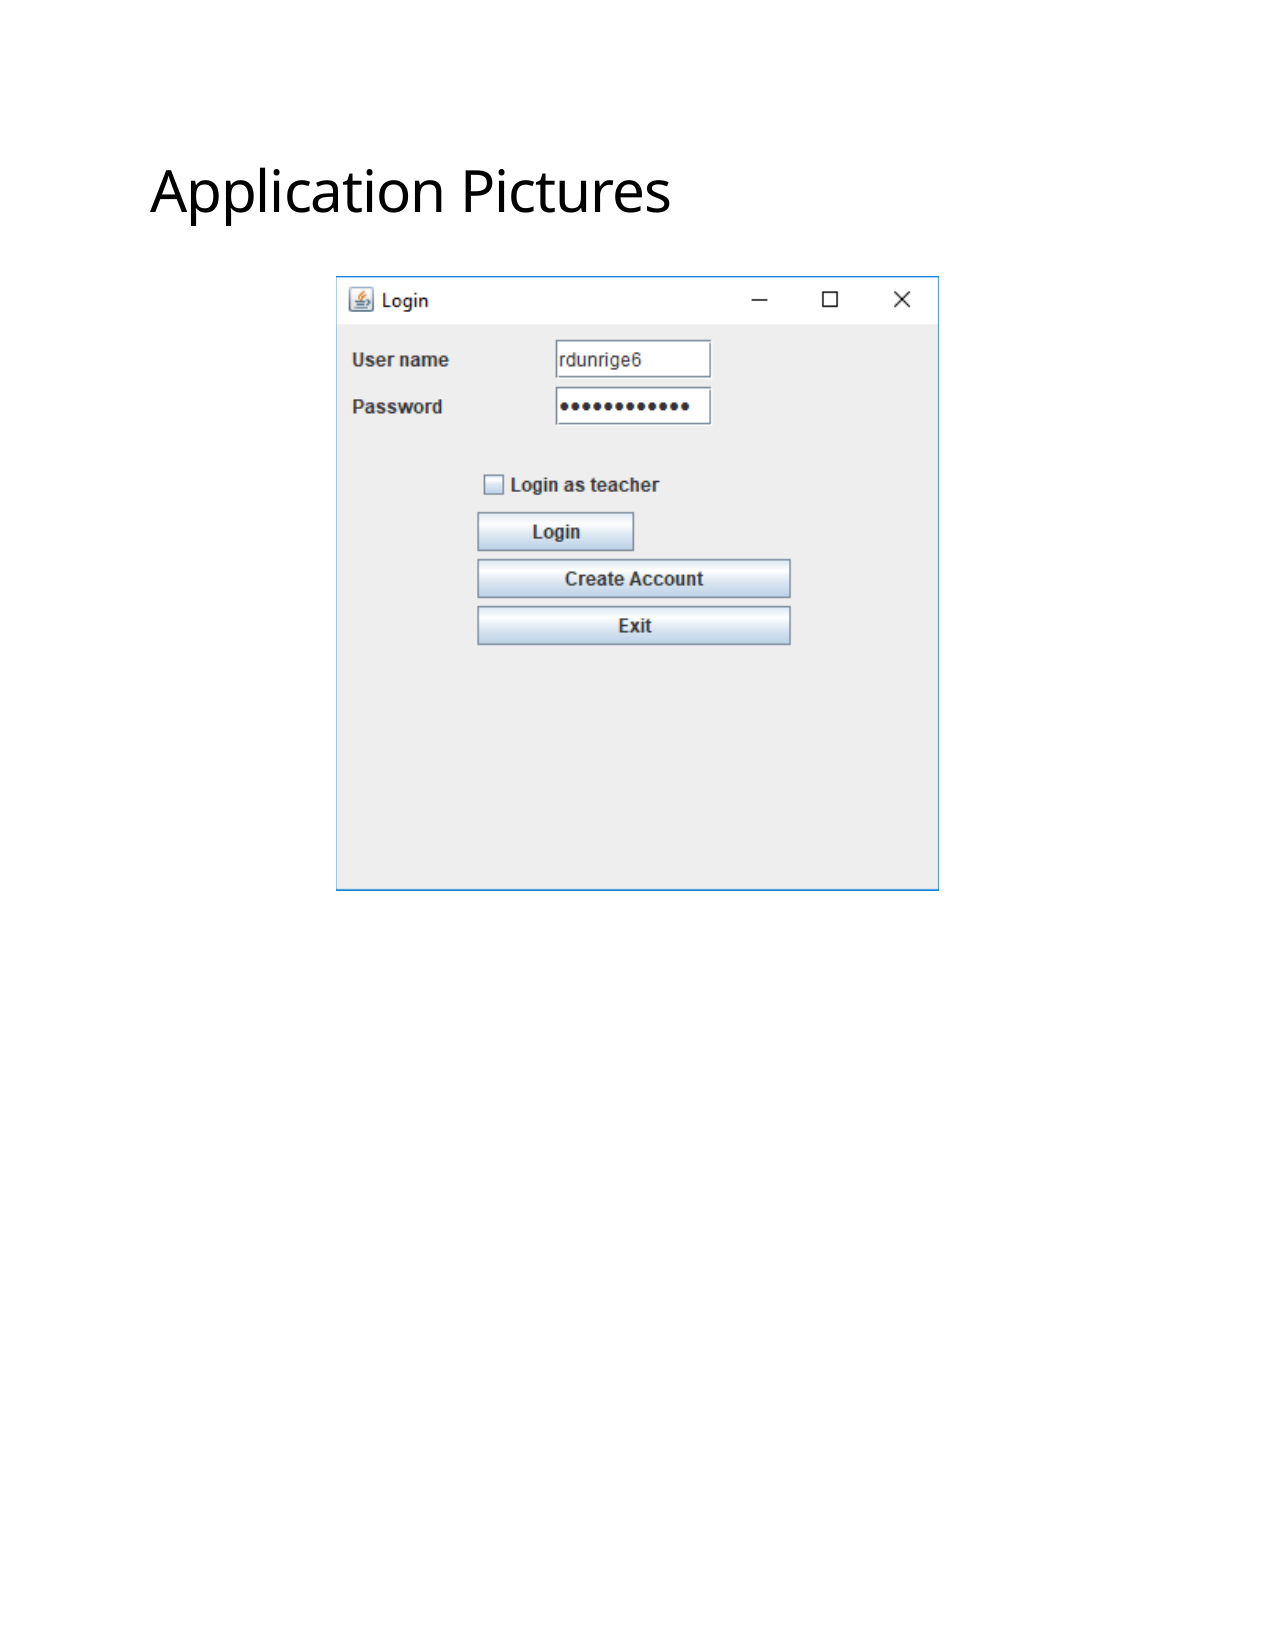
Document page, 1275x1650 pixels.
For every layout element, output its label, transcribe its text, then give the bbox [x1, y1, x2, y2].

picture [336, 276, 939, 891]
title Application Pictures [150, 150, 1125, 229]
